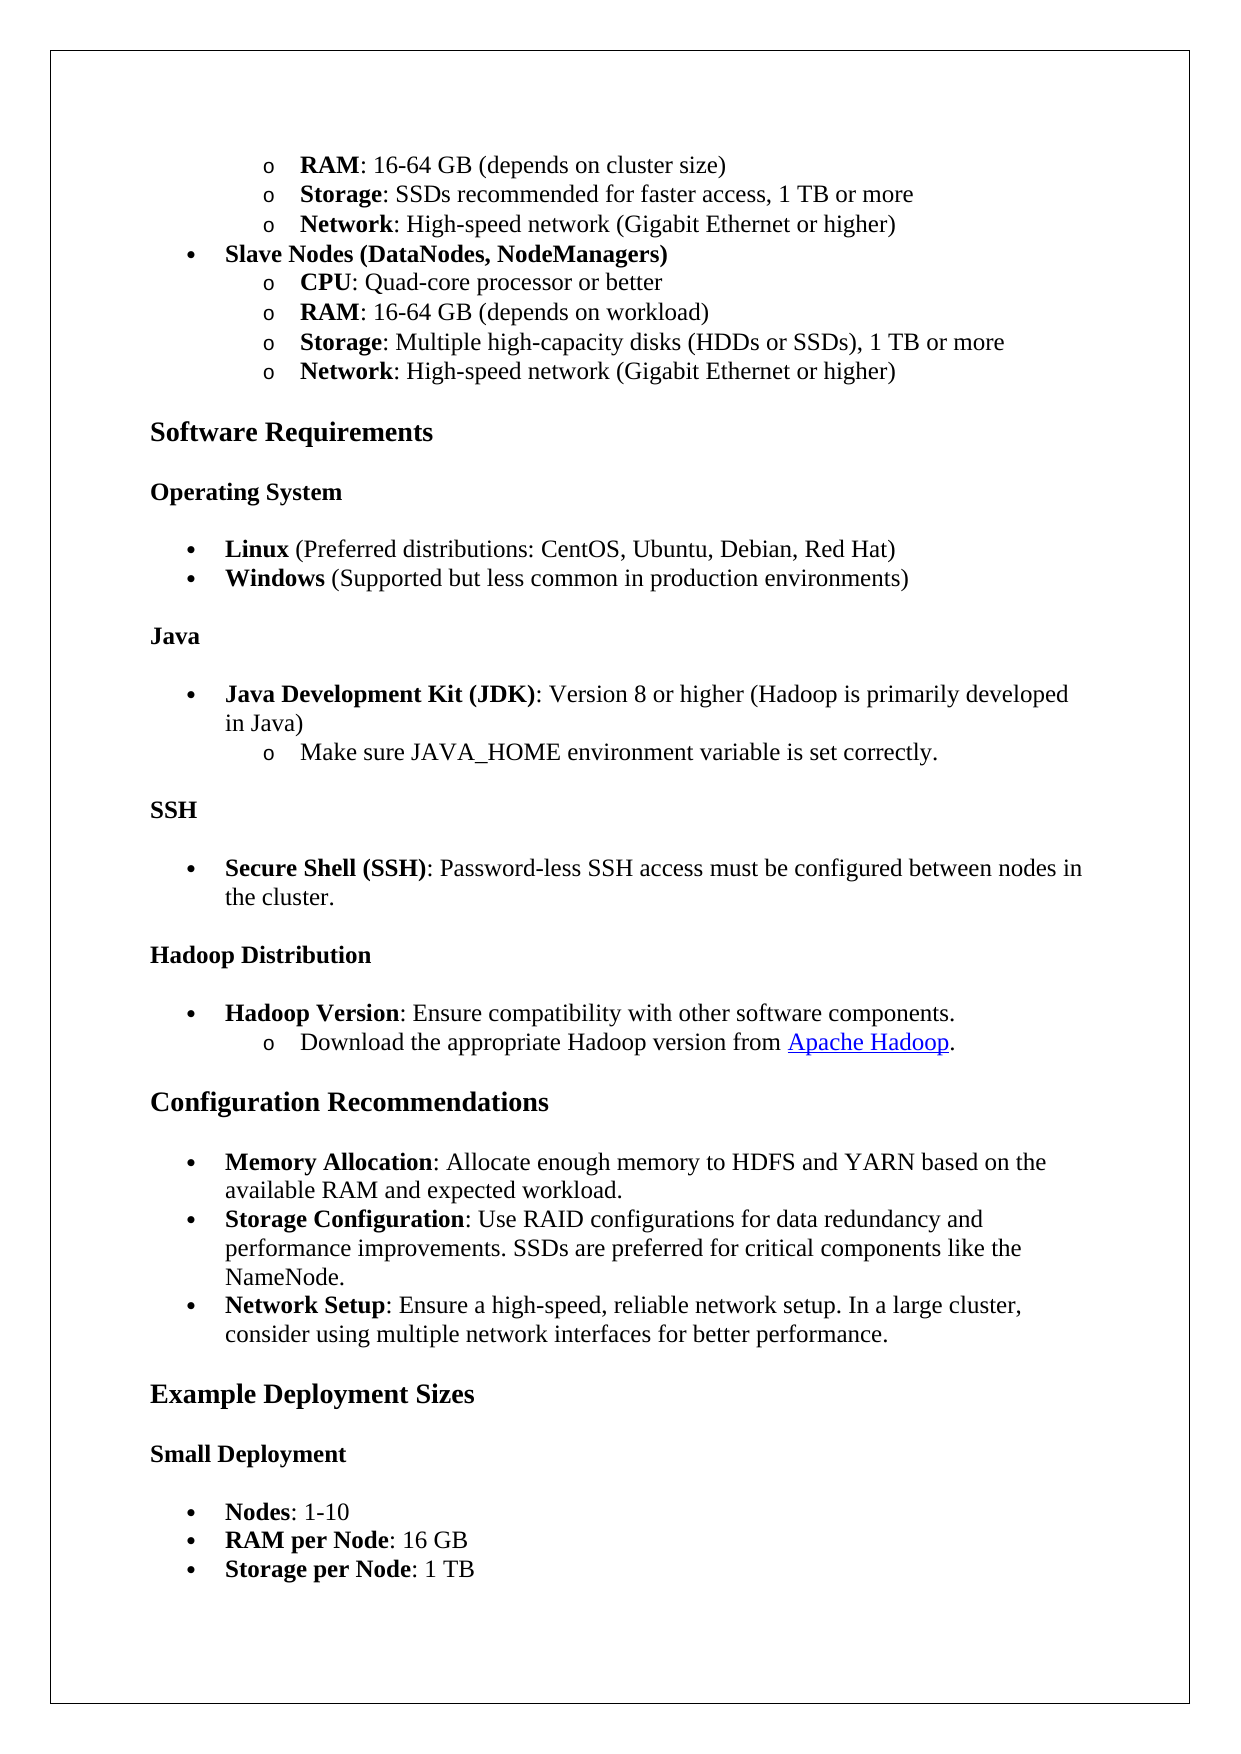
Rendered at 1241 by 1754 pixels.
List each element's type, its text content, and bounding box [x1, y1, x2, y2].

list Storage Configuration: Use RAID configurations for data redundancy and performance improvements. SSDs are preferred for critical components like the NameNode. [187, 1204, 1090, 1291]
list RAM per Node: 16 GB [187, 1526, 1090, 1554]
list Download the appropriate Hadoop version from Apache Hadoop. [262, 1027, 1090, 1056]
list CPU: Quad-core processor or better [262, 267, 1090, 297]
list Nodes: 1-10 [187, 1497, 1090, 1526]
list Hadoop Version: Ensure compatibility with other software components. [187, 998, 1090, 1027]
text Example Deployment Sizes [150, 1377, 1090, 1410]
list Make sure JAVA_HOME environment variable is set correctly. [262, 737, 1090, 766]
list RAM: 16-64 GB (depends on cluster size) [262, 150, 1090, 179]
list Linux (Preferred distributions: CentOS, Ubuntu, Debian, Red Hat) [187, 534, 1090, 563]
list Java Development Kit (JDK): Version 8 or higher (Hadoop is primarily developed in Java) [187, 679, 1090, 737]
list RAM: 16-64 GB (depends on workload) [262, 297, 1090, 327]
list Windows (Supported but less common in production environments) [187, 563, 1090, 592]
text Configuration Recommendations [150, 1085, 1090, 1118]
list Network: High-speed network (Gigabit Ethernet or higher) [262, 209, 1090, 239]
text Java [150, 621, 1090, 650]
list Slave Nodes (DataNodes, NodeManagers) [187, 239, 1090, 267]
text Software Requirements [150, 415, 1090, 447]
text Small Deployment [150, 1439, 1090, 1468]
list Storage per Node: 1 TB [187, 1554, 1090, 1583]
text SSH [150, 795, 1090, 824]
list Storage: Multiple high-capacity disks (HDDs or SSDs), 1 TB or more [262, 327, 1090, 356]
list Network: High-speed network (Gigabit Ethernet or higher) [262, 356, 1090, 386]
text Hadoop Distribution [150, 940, 1090, 969]
text Operating System [150, 477, 1090, 505]
list Network Setup: Ensure a high-speed, reliable network setup. In a large cluster, consider using multiple network interfaces for better performance. [187, 1291, 1090, 1348]
list Secure Shell (SSH): Password-less SSH access must be configured between nodes in the cluster. [187, 853, 1090, 911]
list Storage: SSDs recommended for faster access, 1 TB or more [262, 179, 1090, 209]
list Memory Allocation: Allocate enough memory to HDFS and YARN based on the available RAM and expected workload. [187, 1147, 1090, 1204]
